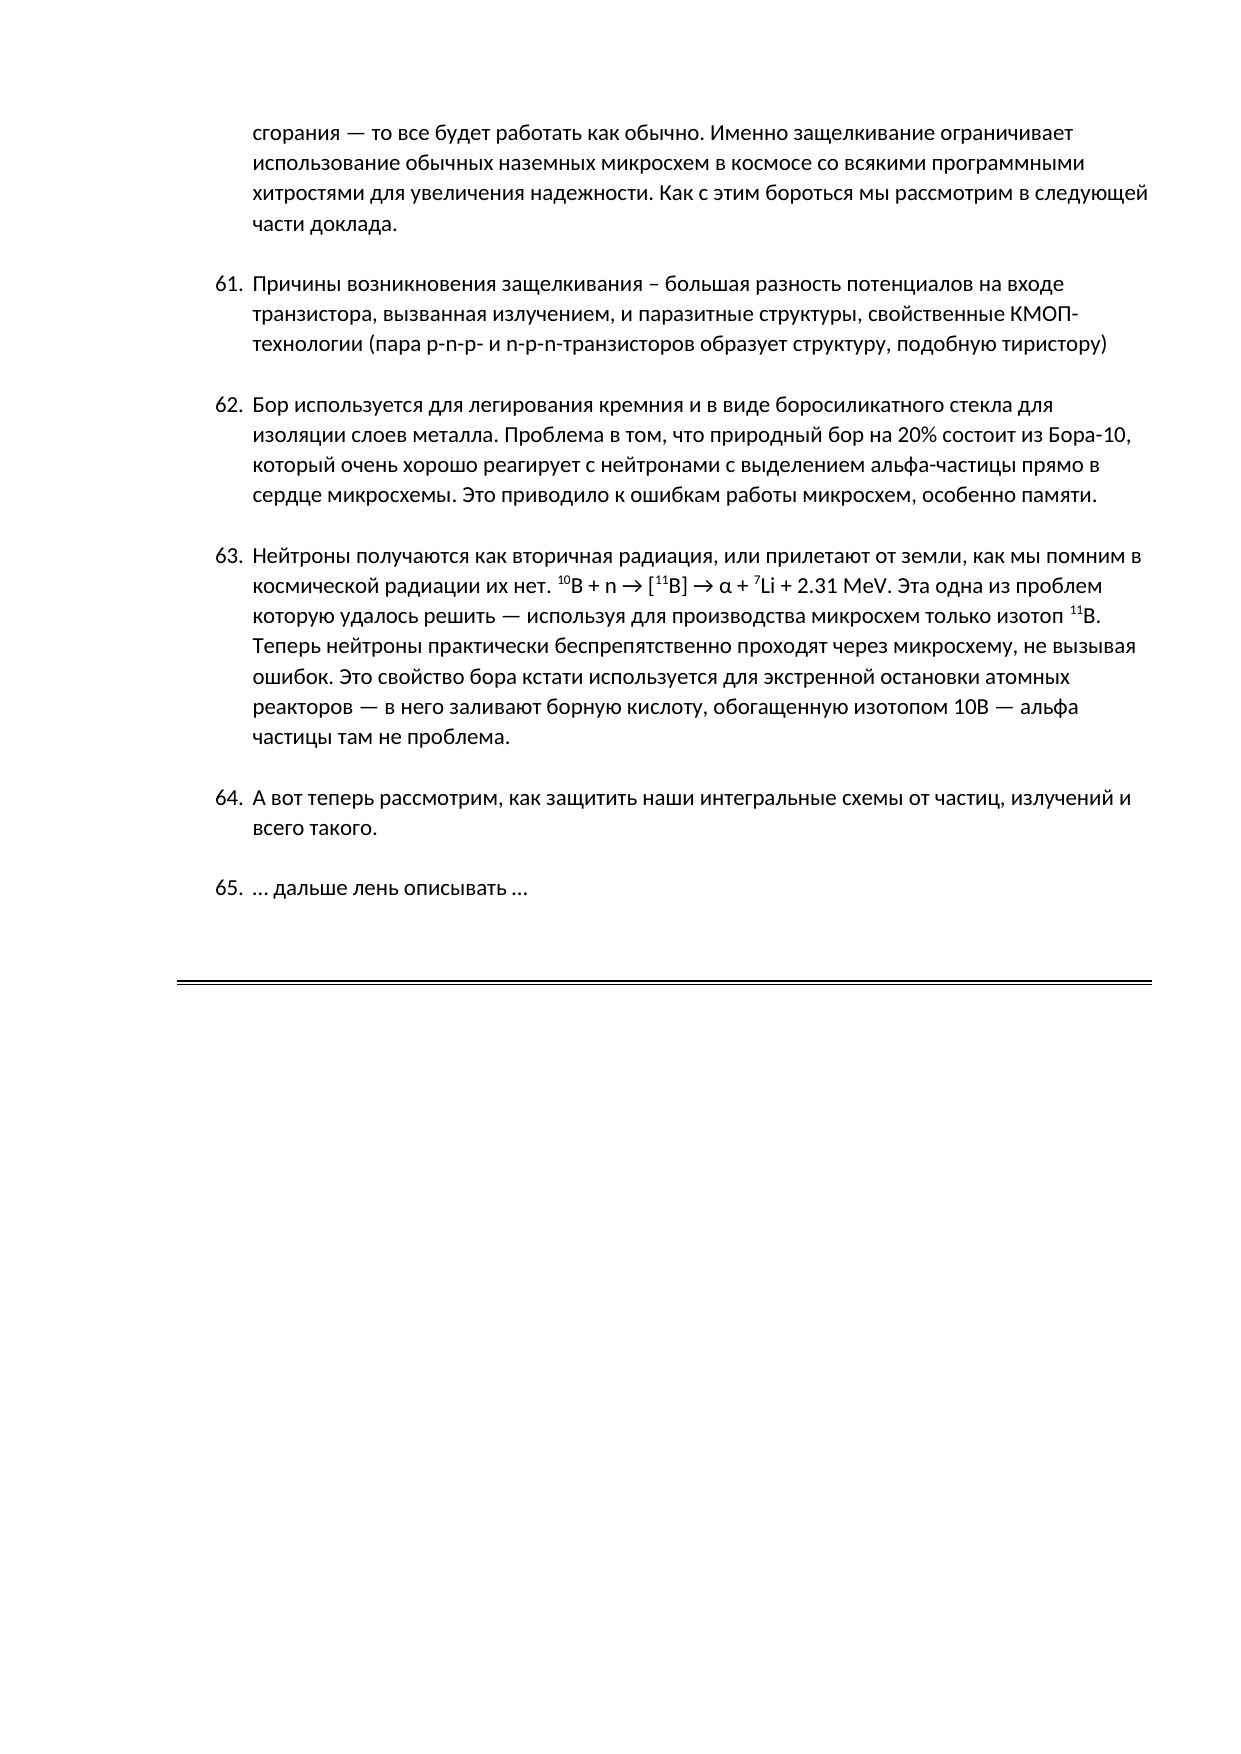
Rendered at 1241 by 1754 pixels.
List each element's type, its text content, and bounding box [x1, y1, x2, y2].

list А вот теперь рассмотрим, как защитить наши интегральные схемы от частиц, излучений и всего такого. [215, 783, 1152, 841]
list Бор используется для легирования кремния и в виде боросиликатного стекла для изоляции слоев металла. Проблема в том, что природный бор на 20% состоит из Бора-10, который очень хорошо реагирует с нейтронами с выделением альфа-частицы прямо в сердце микросхемы. Это приводило к ошибкам работы микросхем, особенно памяти. [215, 390, 1152, 509]
list … дальше лень описывать … [215, 873, 1152, 901]
list Причины возникновения защелкивания – большая разность потенциалов на входе транзистора, вызванная излучением, и паразитные структуры, свойственные КМОП-технологии (пара p-n-p- и n-p-n-транзисторов образует структуру, подобную тиристору) [215, 269, 1152, 358]
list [215, 118, 1152, 237]
list Нейтроны получаются как вторичная радиация, или прилетают от земли, как мы помним в космической радиации их нет. 10B + n → [11B] → α + 7Li + 2.31 MeV. Эта одна из проблем которую удалось решить — используя для производства микросхем только изотоп 11B. Теперь нейтроны практически беспрепятственно проходят через микросхему, не вызывая ошибок. Это свойство бора кстати используется для экстренной остановки атомных реакторов — в него заливают борную кислоту, обогащенную изотопом 10B — альфа частицы там не проблема. [215, 541, 1152, 750]
